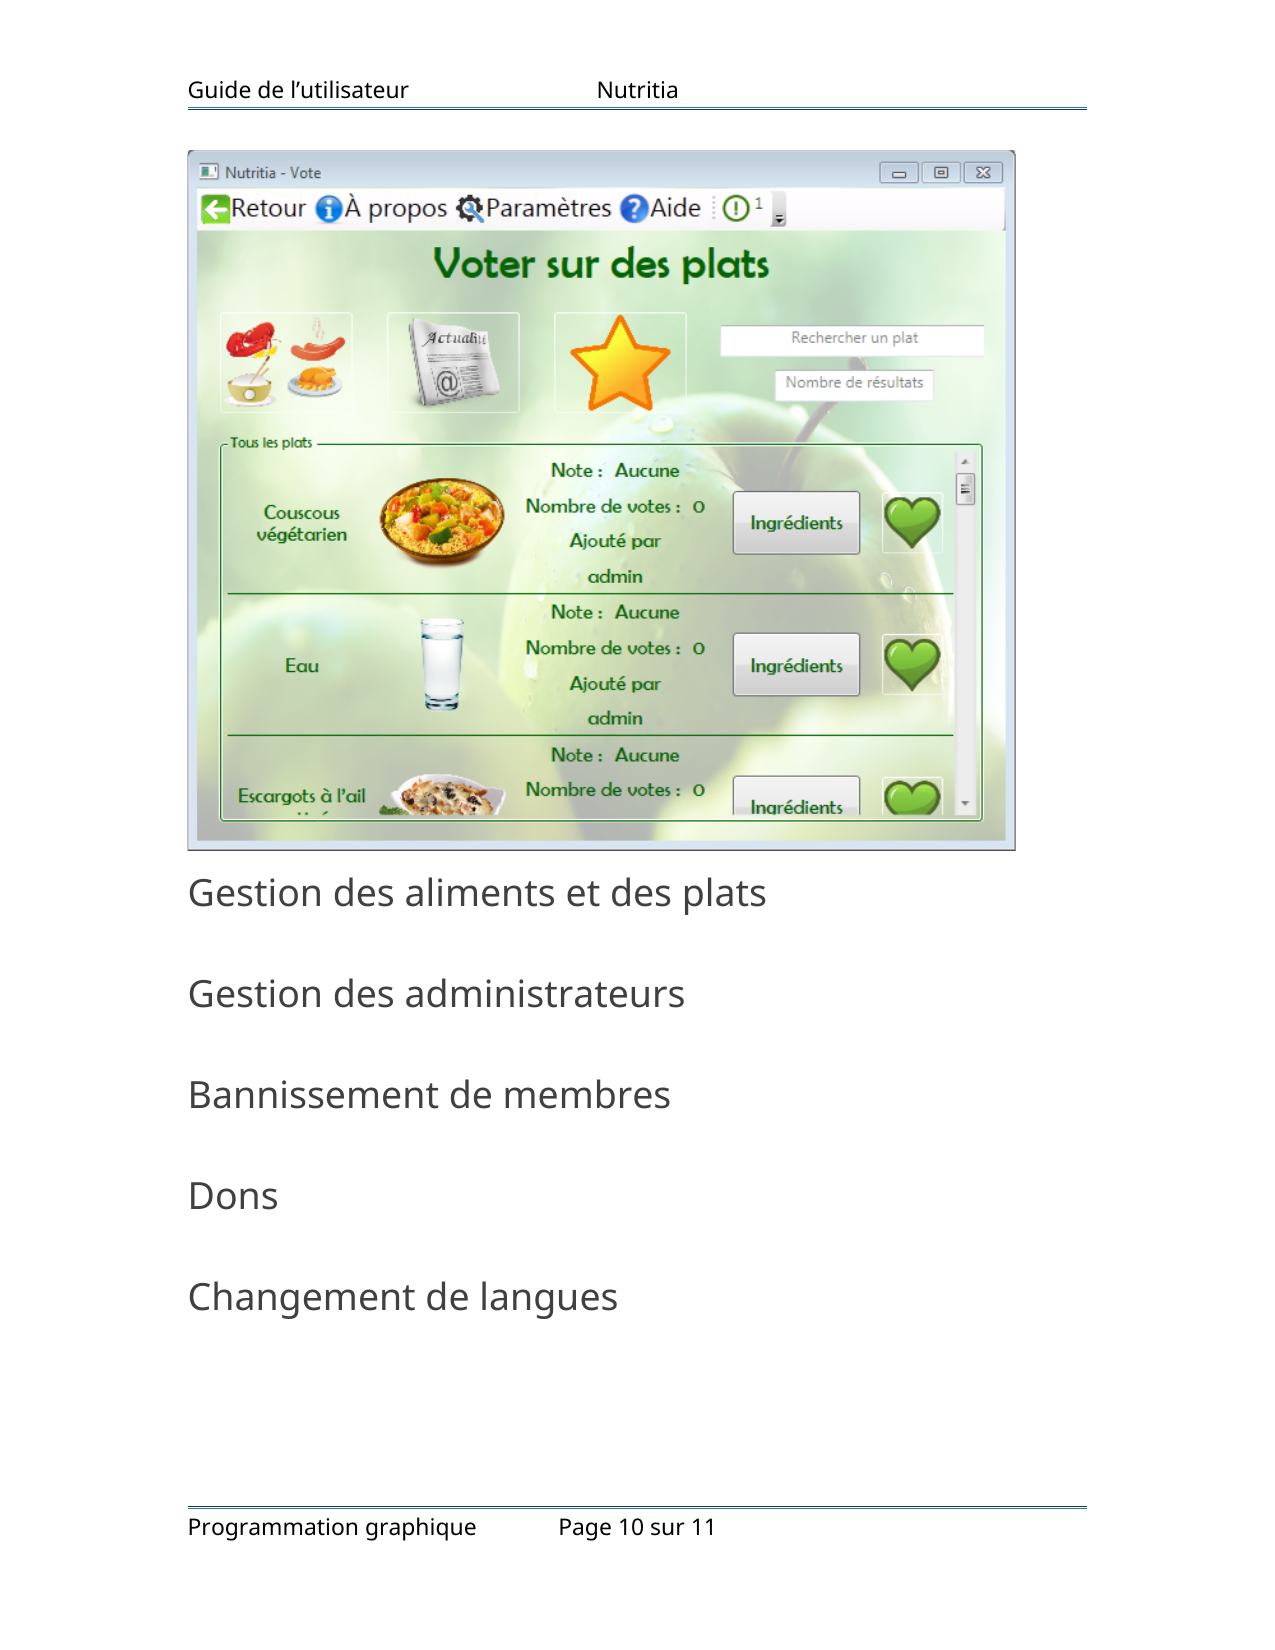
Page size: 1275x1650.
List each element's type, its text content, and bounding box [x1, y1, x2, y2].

subtitle Bannissement de membres [187, 1068, 1087, 1119]
picture [187, 150, 1016, 851]
subtitle Gestion des administrateurs [187, 967, 1087, 1018]
subtitle Gestion des aliments et des plats [187, 867, 1087, 918]
subtitle Dons [187, 1169, 1087, 1220]
subtitle Changement de langues [187, 1270, 1087, 1321]
